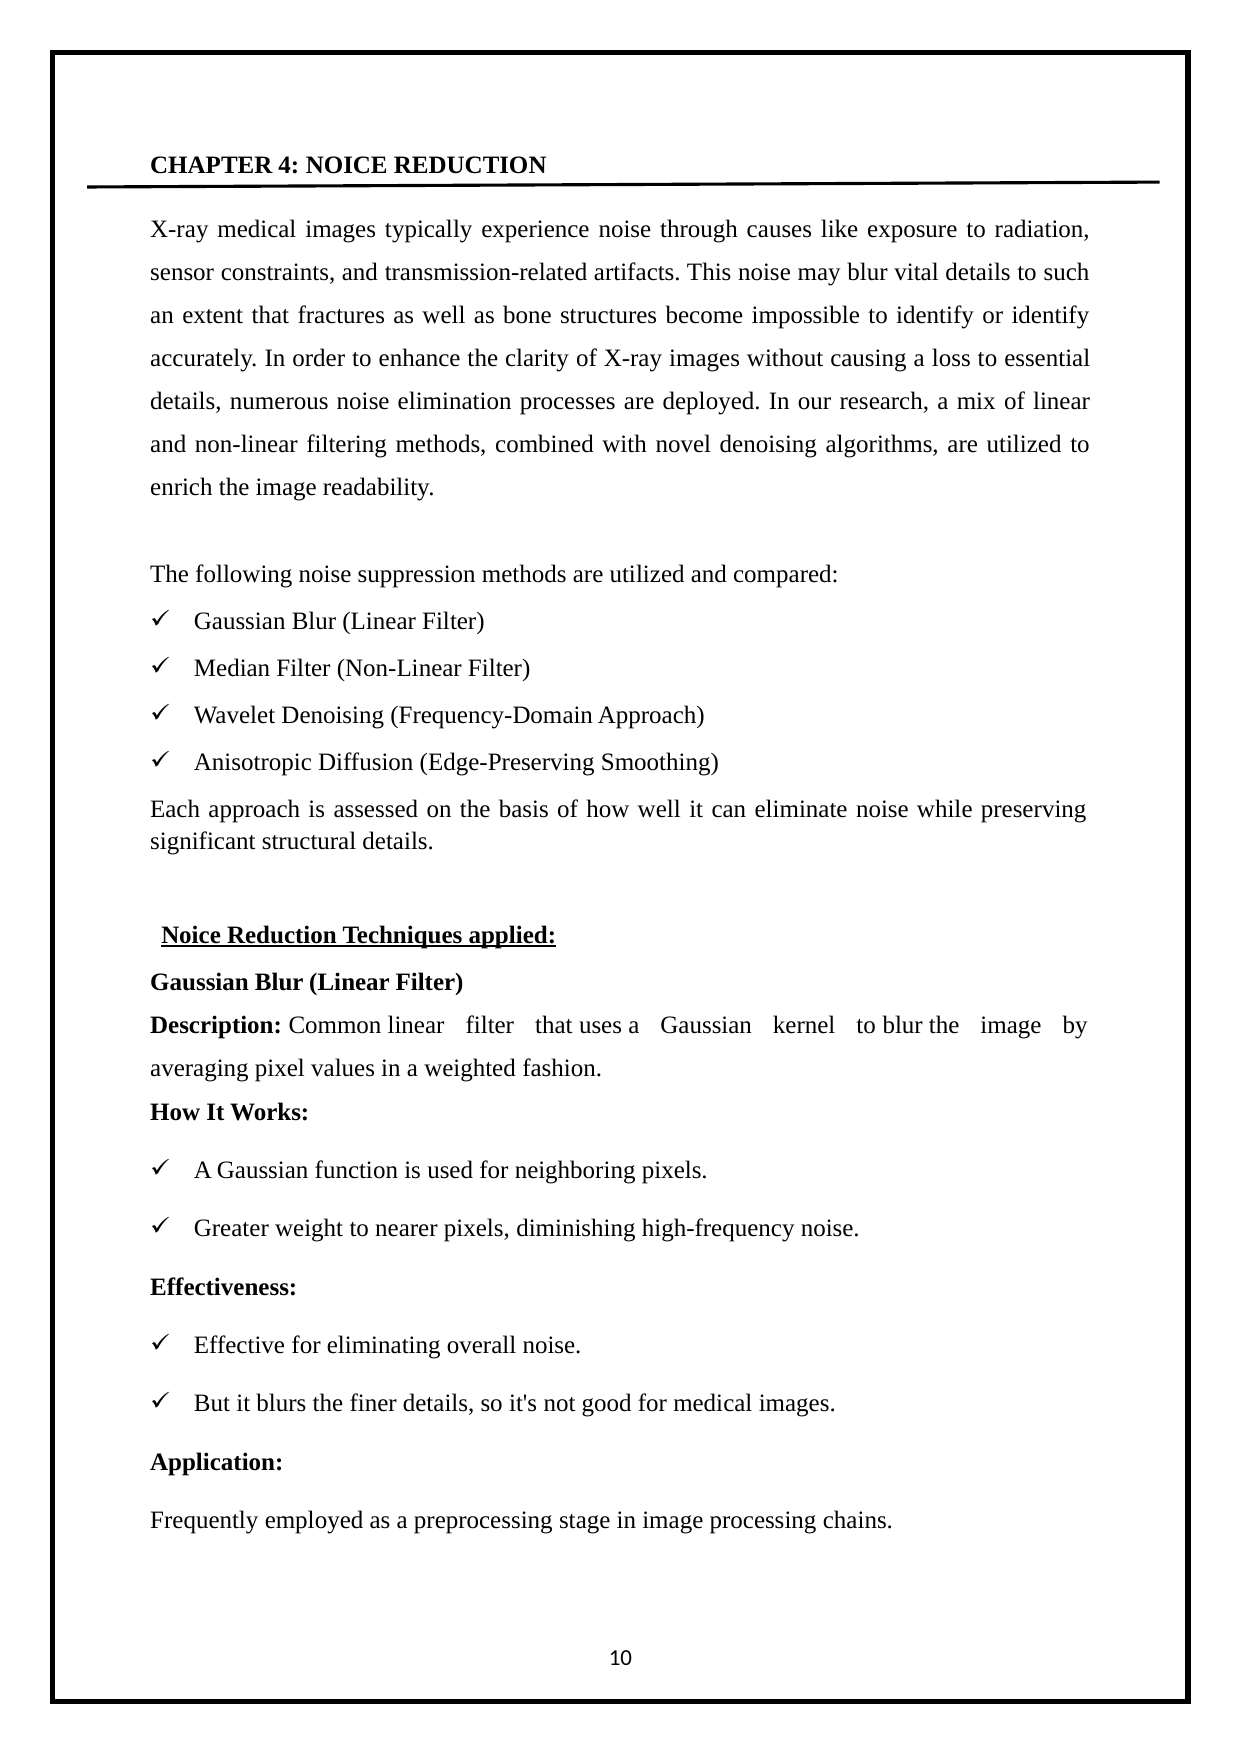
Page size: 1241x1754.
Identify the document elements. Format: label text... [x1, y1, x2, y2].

text X-ray medical images typically experience noise through causes like exposure to radiation, sensor constraints, and transmission-related artifacts. This noise may blur vital details to such an extent that fractures as well as bone structures become impossible to identify or identify accurately. In order to enhance the clarity of X-ray images without causing a loss to essential details, numerous noise elimination processes are deployed. In our research, a mix of linear and non-linear filtering methods, combined with novel denoising algorithms, are utilized to enrich the image readability. [150, 214, 1091, 501]
list Greater weight to nearer pixels, diminishing high-frequency noise. [150, 1213, 1087, 1242]
list Frequently employed as a preprocessing stage in image processing chains. [150, 1505, 1087, 1534]
list A Gaussian function is used for neighboring pixels. [150, 1155, 1087, 1184]
list Effective for eliminating overall noise. [150, 1330, 1087, 1359]
text Noice Reduction Techniques applied: [161, 920, 1087, 949]
list But it blurs the finer details, so it's not good for medical images. [150, 1388, 1087, 1417]
text CHAPTER 4: NOICE REDUCTION [150, 150, 1091, 179]
text Each approach is assessed on the basis of how well it can eliminate noise while preserving significant structural details. [150, 794, 1087, 855]
list Wavelet Denoising (Frequency-Domain Approach) [150, 700, 1087, 729]
list Application: [150, 1447, 1087, 1475]
list Anisotropic Diffusion (Edge-Preserving Smoothing) [150, 747, 1087, 776]
list Effectiveness: [150, 1272, 1087, 1300]
list Gaussian Blur (Linear Filter) [150, 606, 1087, 634]
list Median Filter (Non-Linear Filter) [150, 653, 1087, 682]
text The following noise suppression methods are utilized and compared: [150, 559, 1087, 587]
list Gaussian Blur (Linear Filter) Description: Common linear filter that uses a Gaussian kernel to blur the image by averaging pixel values in a weighted fashion. How It Works: [150, 967, 1087, 1125]
